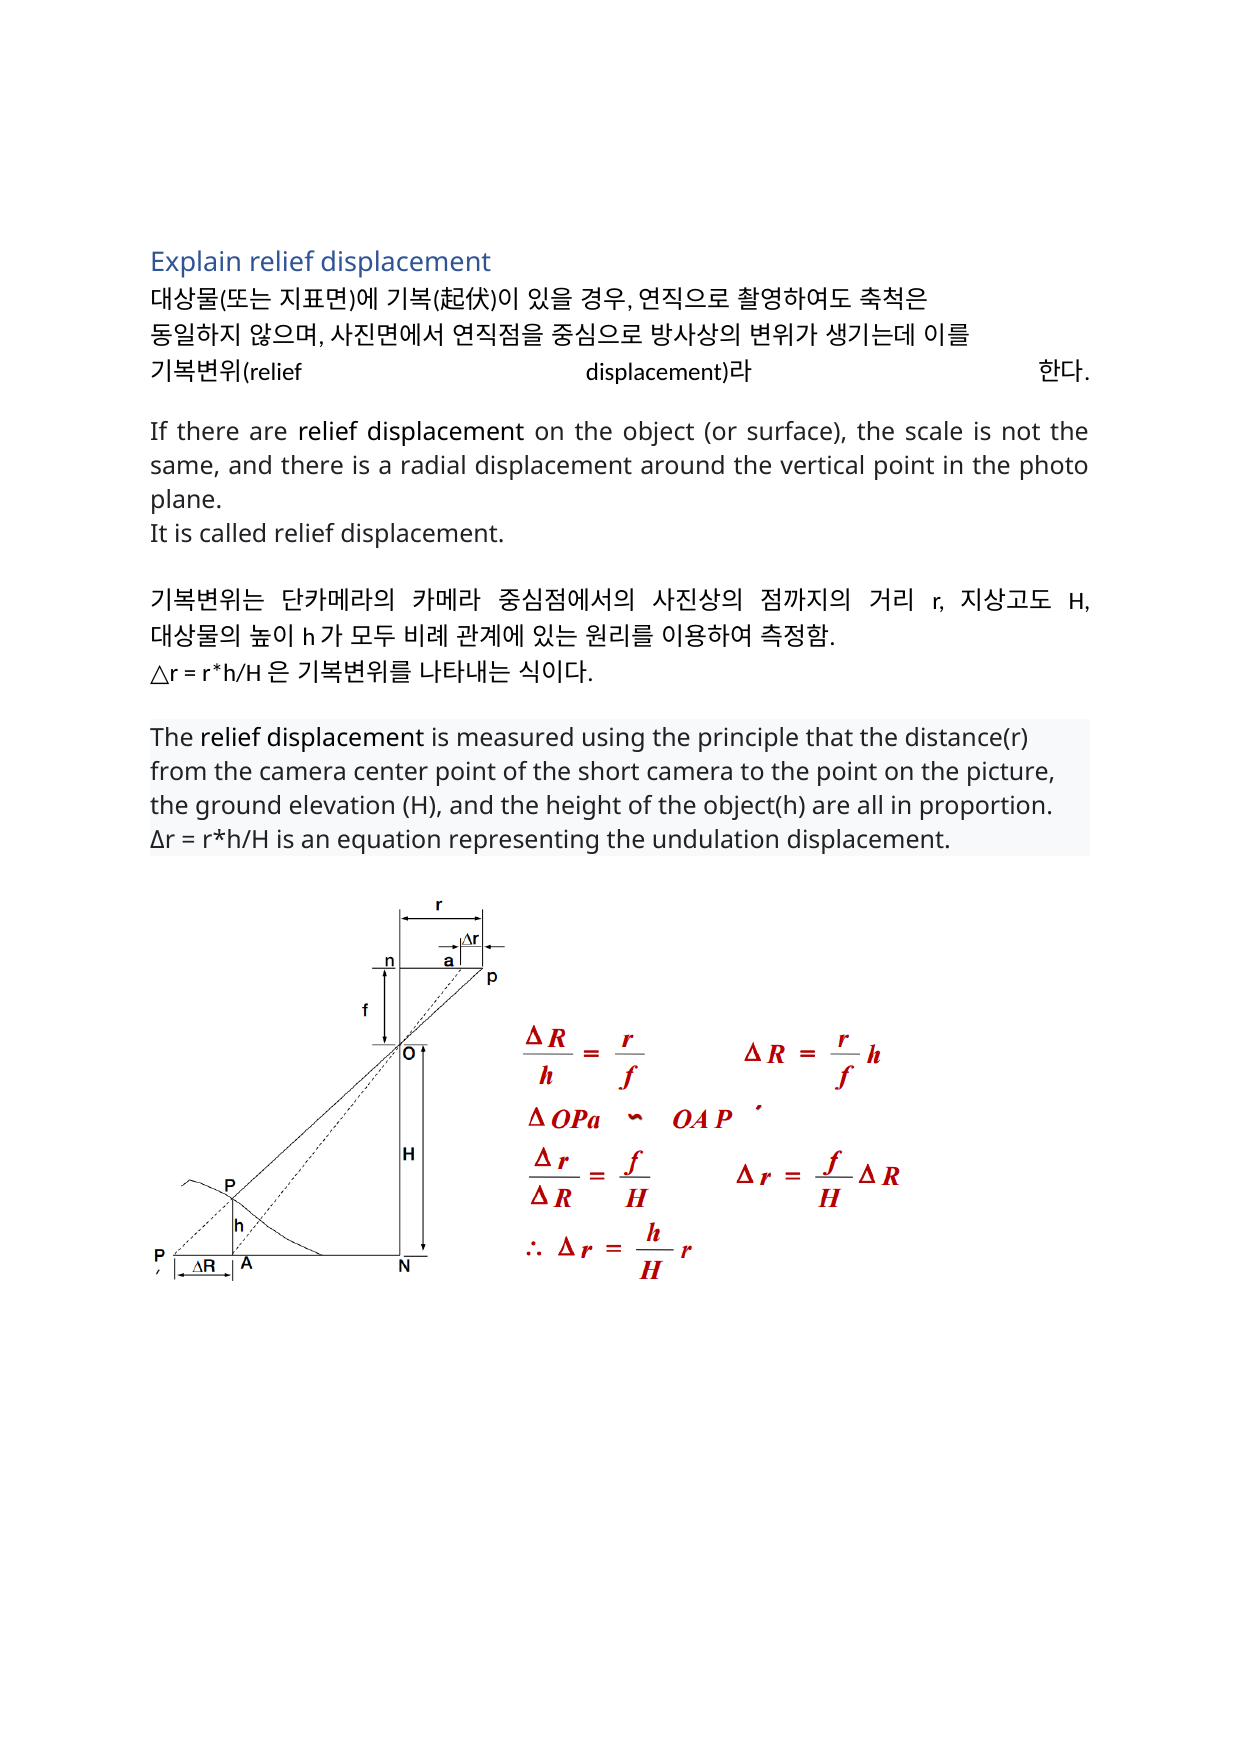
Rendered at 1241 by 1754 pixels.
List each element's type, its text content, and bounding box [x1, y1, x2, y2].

text The relief displacement is measured using the principle that the distance(r) from the camera center point of the short camera to the point on the picture, the ground elevation (H), and the height of the object(h) are all in proportion. [150, 719, 1090, 822]
text It is called relief displacement. [150, 516, 1090, 550]
text 동일하지 않으며, 사진면에서 연직점을 중심으로 방사상의 변위가 생기는데 이를 [150, 316, 1090, 352]
text 기복변위는 단카메라의 카메라 중심점에서의 사진상의 점까지의 거리 r, 지상고도 H, 대상물의 높이 h가 모두 비례 관계에 있는 원리를 이용하여 측정함. [150, 580, 1090, 653]
text 대상물(또는 지표면)에 기복(起伏)이 있을 경우, 연직으로 촬영하여도 축척은 [150, 279, 1090, 316]
subtitle Explain relief displacement [150, 242, 1090, 279]
picture [150, 886, 509, 1288]
text 기복변위(relief displacement)라 한다. [150, 352, 1090, 413]
text If there are relief displacement on the object (or surface), the scale is not the same, and there is a radial displacement around the vertical point in the photo plane. [150, 413, 1090, 516]
text Δr = r*h/H is an equation representing the undulation displacement. [150, 822, 1090, 856]
text △r = r*h/H 은 기복변위를 나타내는 식이다. [150, 653, 1090, 689]
picture [513, 1019, 924, 1288]
